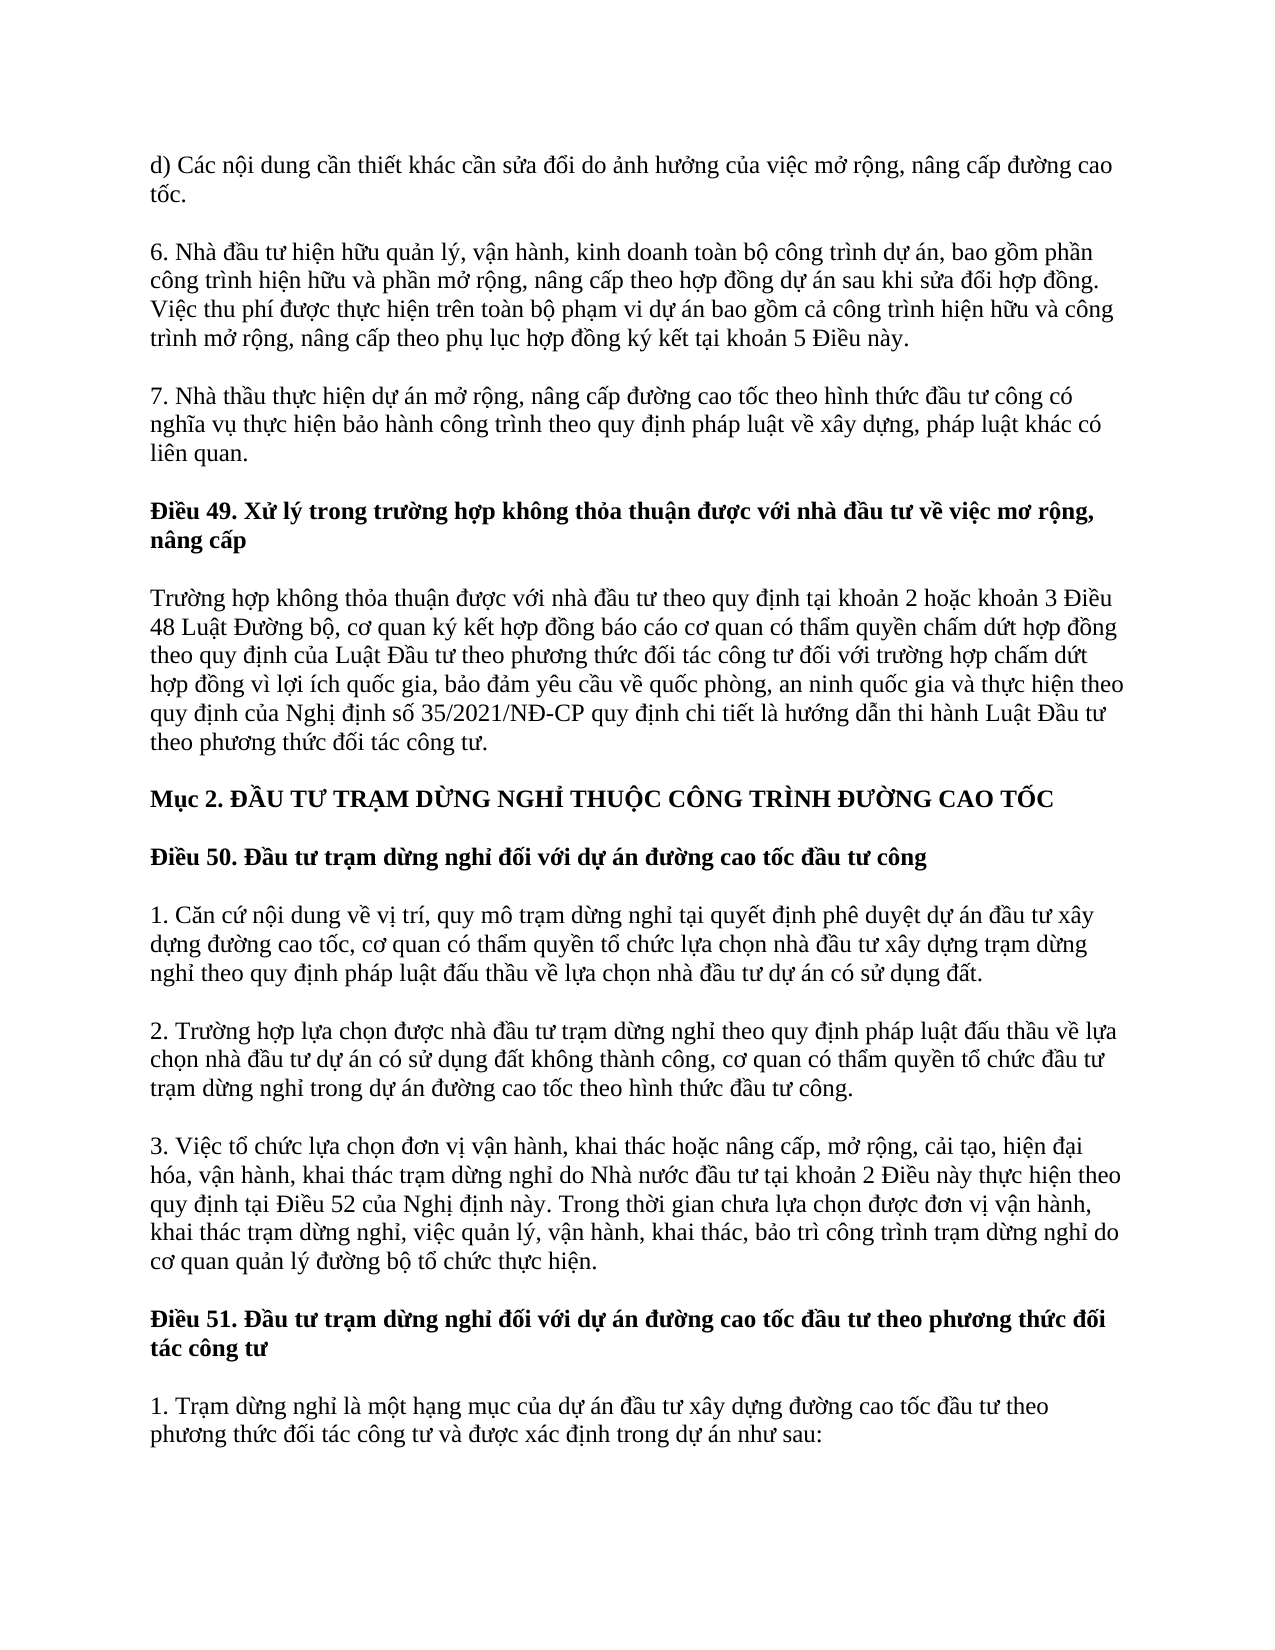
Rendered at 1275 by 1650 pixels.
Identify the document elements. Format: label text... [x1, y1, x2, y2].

text d) Các nội dung cần thiết khác cần sửa đổi do ảnh hưởng của việc mở rộng, nâng cấp đường cao tốc. [150, 150, 1125, 207]
text 1. Trạm dừng nghỉ là một hạng mục của dự án đầu tư xây dựng đường cao tốc đầu tư theo phương thức đối tác công tư và được xác định trong dự án như sau: [150, 1391, 1125, 1448]
text Trường hợp không thỏa thuận được với nhà đầu tư theo quy định tại khoản 2 hoặc khoản 3 Điều 48 Luật Đường bộ, cơ quan ký kết hợp đồng báo cáo cơ quan có thẩm quyền chấm dứt hợp đồng theo quy định của Luật Đầu tư theo phương thức đối tác công tư đối với trường hợp chấm dứt hợp đồng vì lợi ích quốc gia, bảo đảm yêu cầu về quốc phòng, an ninh quốc gia và thực hiện theo quy định của Nghị định số 35/2021/NĐ-CP quy định chi tiết là hướng dẫn thi hành Luật Đầu tư theo phương thức đối tác công tư. [150, 583, 1125, 755]
text 1. Căn cứ nội dung về vị trí, quy mô trạm dừng nghỉ tại quyết định phê duyệt dự án đầu tư xây dựng đường cao tốc, cơ quan có thẩm quyền tổ chức lựa chọn nhà đầu tư xây dựng trạm dừng nghỉ theo quy định pháp luật đấu thầu về lựa chọn nhà đầu tư dự án có sử dụng đất. [150, 900, 1125, 987]
text 3. Việc tổ chức lựa chọn đơn vị vận hành, khai thác hoặc nâng cấp, mở rộng, cải tạo, hiện đại hóa, vận hành, khai thác trạm dừng nghỉ do Nhà nước đầu tư tại khoản 2 Điều này thực hiện theo quy định tại Điều 52 của Nghị định này. Trong thời gian chưa lựa chọn được đơn vị vận hành, khai thác trạm dừng nghỉ, việc quản lý, vận hành, khai thác, bảo trì công trình trạm dừng nghỉ do cơ quan quản lý đường bộ tổ chức thực hiện. [150, 1131, 1125, 1275]
text Điều 50. Đầu tư trạm dừng nghỉ đối với dự án đường cao tốc đầu tư công [150, 842, 1125, 871]
text Điều 51. Đầu tư trạm dừng nghỉ đối với dự án đường cao tốc đầu tư theo phương thức đối tác công tư [150, 1304, 1125, 1362]
text 2. Trường hợp lựa chọn được nhà đầu tư trạm dừng nghỉ theo quy định pháp luật đấu thầu về lựa chọn nhà đầu tư dự án có sử dụng đất không thành công, cơ quan có thẩm quyền tổ chức đầu tư trạm dừng nghỉ trong dự án đường cao tốc theo hình thức đầu tư công. [150, 1016, 1125, 1102]
text Điều 49. Xử lý trong trường hợp không thỏa thuận được với nhà đầu tư về việc mơ rộng, nâng cấp [150, 496, 1125, 554]
text 6. Nhà đầu tư hiện hữu quản lý, vận hành, kinh doanh toàn bộ công trình dự án, bao gồm phần công trình hiện hữu và phần mở rộng, nâng cấp theo hợp đồng dự án sau khi sửa đổi hợp đồng. Việc thu phí được thực hiện trên toàn bộ phạm vi dự án bao gồm cả công trình hiện hữu và công trình mở rộng, nâng cấp theo phụ lục hợp đồng ký kết tại khoản 5 Điều này. [150, 237, 1125, 352]
text Mục 2. ĐẦU TƯ TRẠM DỪNG NGHỈ THUỘC CÔNG TRÌNH ĐƯỜNG CAO TỐC [150, 784, 1125, 813]
text 7. Nhà thầu thực hiện dự án mở rộng, nâng cấp đường cao tốc theo hình thức đầu tư công có nghĩa vụ thực hiện bảo hành công trình theo quy định pháp luật về xây dựng, pháp luật khác có liên quan. [150, 381, 1125, 467]
